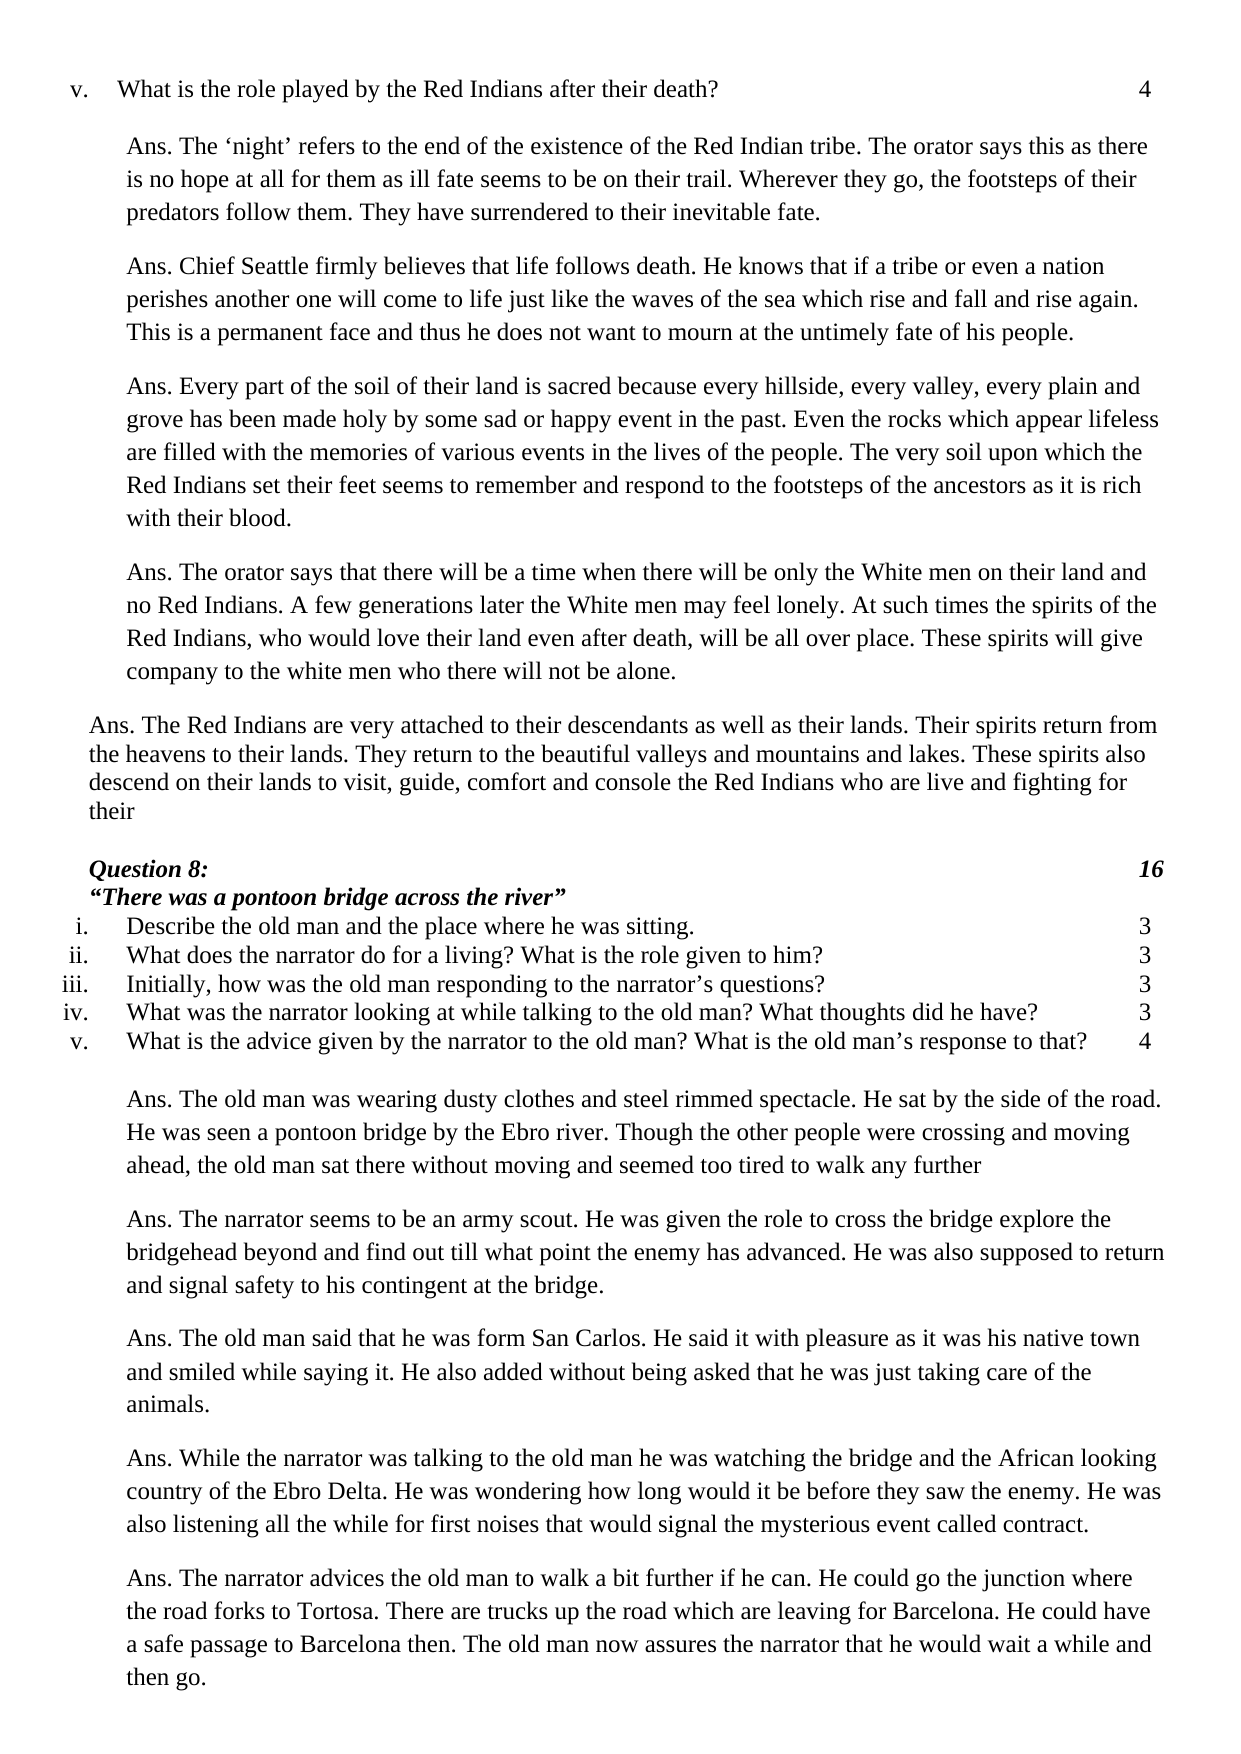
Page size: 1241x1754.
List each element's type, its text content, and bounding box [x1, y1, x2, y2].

list Describe the old man and the place where he was sitting. 3 [89, 911, 1167, 940]
text Ans. Every part of the soil of their land is sacred because every hillside, every valley, every plain and grove has been made holy by some sad or happy event in the past. Even the rocks which appear lifeless are filled with the memories of various events in the lives of the people. The very soil upon which the Red Indians set their feet seems to remember and respond to the footsteps of the ancestors as it is rich with their blood. [126, 371, 1167, 532]
text Ans. The Red Indians are very attached to their descendants as well as their lands. Their spirits return from the heavens to their lands. They return to the beautiful valleys and mountains and lakes. These spirits also descend on their lands to visit, guide, comfort and console the Red Indians who are live and fighting for their [89, 710, 1167, 825]
text Ans. Chief Seattle firmly believes that life follows death. He knows that if a tribe or even a nation perishes another one will come to life just like the waves of the sea which rise and fall and rise again. This is a permanent face and thus he does not want to mourn at the untimely fate of his people. [126, 251, 1167, 346]
text Question 8: 16 [89, 854, 1167, 882]
text Ans. The ‘night’ refers to the end of the existence of the Red Indian tribe. The orator says this as there is no hope at all for them as ill fate seems to be on their trail. Wherever they go, the footsteps of their predators follow them. They have surrendered to their inevitable fate. [126, 131, 1167, 226]
list What is the role played by the Red Indians after their death? 4 [89, 74, 1167, 103]
text Ans. The narrator advices the old man to walk a bit further if he can. He could go the junction where the road forks to Tortosa. There are trucks up the road which are leaving for Barcelona. He could have a safe passage to Barcelona then. The old man now assures the narrator that he would wait a while and then go. [126, 1563, 1167, 1724]
text “There was a pontoon bridge across the river” [89, 882, 1167, 911]
list What is the advice given by the narrator to the old man? What is the old man’s response to that? 4 [89, 1026, 1167, 1055]
list Initially, how was the old man responding to the narrator’s questions? 3 [89, 969, 1167, 997]
text Ans. The old man was wearing dusty clothes and steel rimmed spectacle. He sat by the side of the road. He was seen a pontoon bridge by the Ebro river. Though the other people were crossing and moving ahead, the old man sat there without moving and seemed too tired to walk any further [126, 1084, 1167, 1178]
text Ans. The narrator seems to be an army scout. He was given the role to cross the bridge explore the bridgehead beyond and find out till what point the enemy has advanced. He was also supposed to return and signal safety to his contingent at the bridge. [126, 1204, 1167, 1298]
text Ans. The orator says that there will be a time when there will be only the White men on their land and no Red Indians. A few generations later the White men may feel lonely. At such times the spirits of the Red Indians, who would love their land even after death, will be all over place. These spirits will give company to the white men who there will not be alone. [126, 557, 1167, 685]
list What was the narrator looking at while talking to the old man? What thoughts did he have? 3 [89, 997, 1167, 1026]
text Ans. While the narrator was talking to the old man he was watching the bridge and the African looking country of the Ebro Delta. He was wondering how long would it be before they saw the enemy. He was also listening all the while for first noises that would signal the mysterious event called contract. [126, 1443, 1167, 1538]
text Ans. The old man said that he was form San Carlos. He said it with pleasure as it was his native town and smiled while saying it. He also added without being asked that he was just taking care of the animals. [126, 1323, 1167, 1418]
list What does the narrator do for a living? What is the role given to him? 3 [89, 940, 1167, 969]
